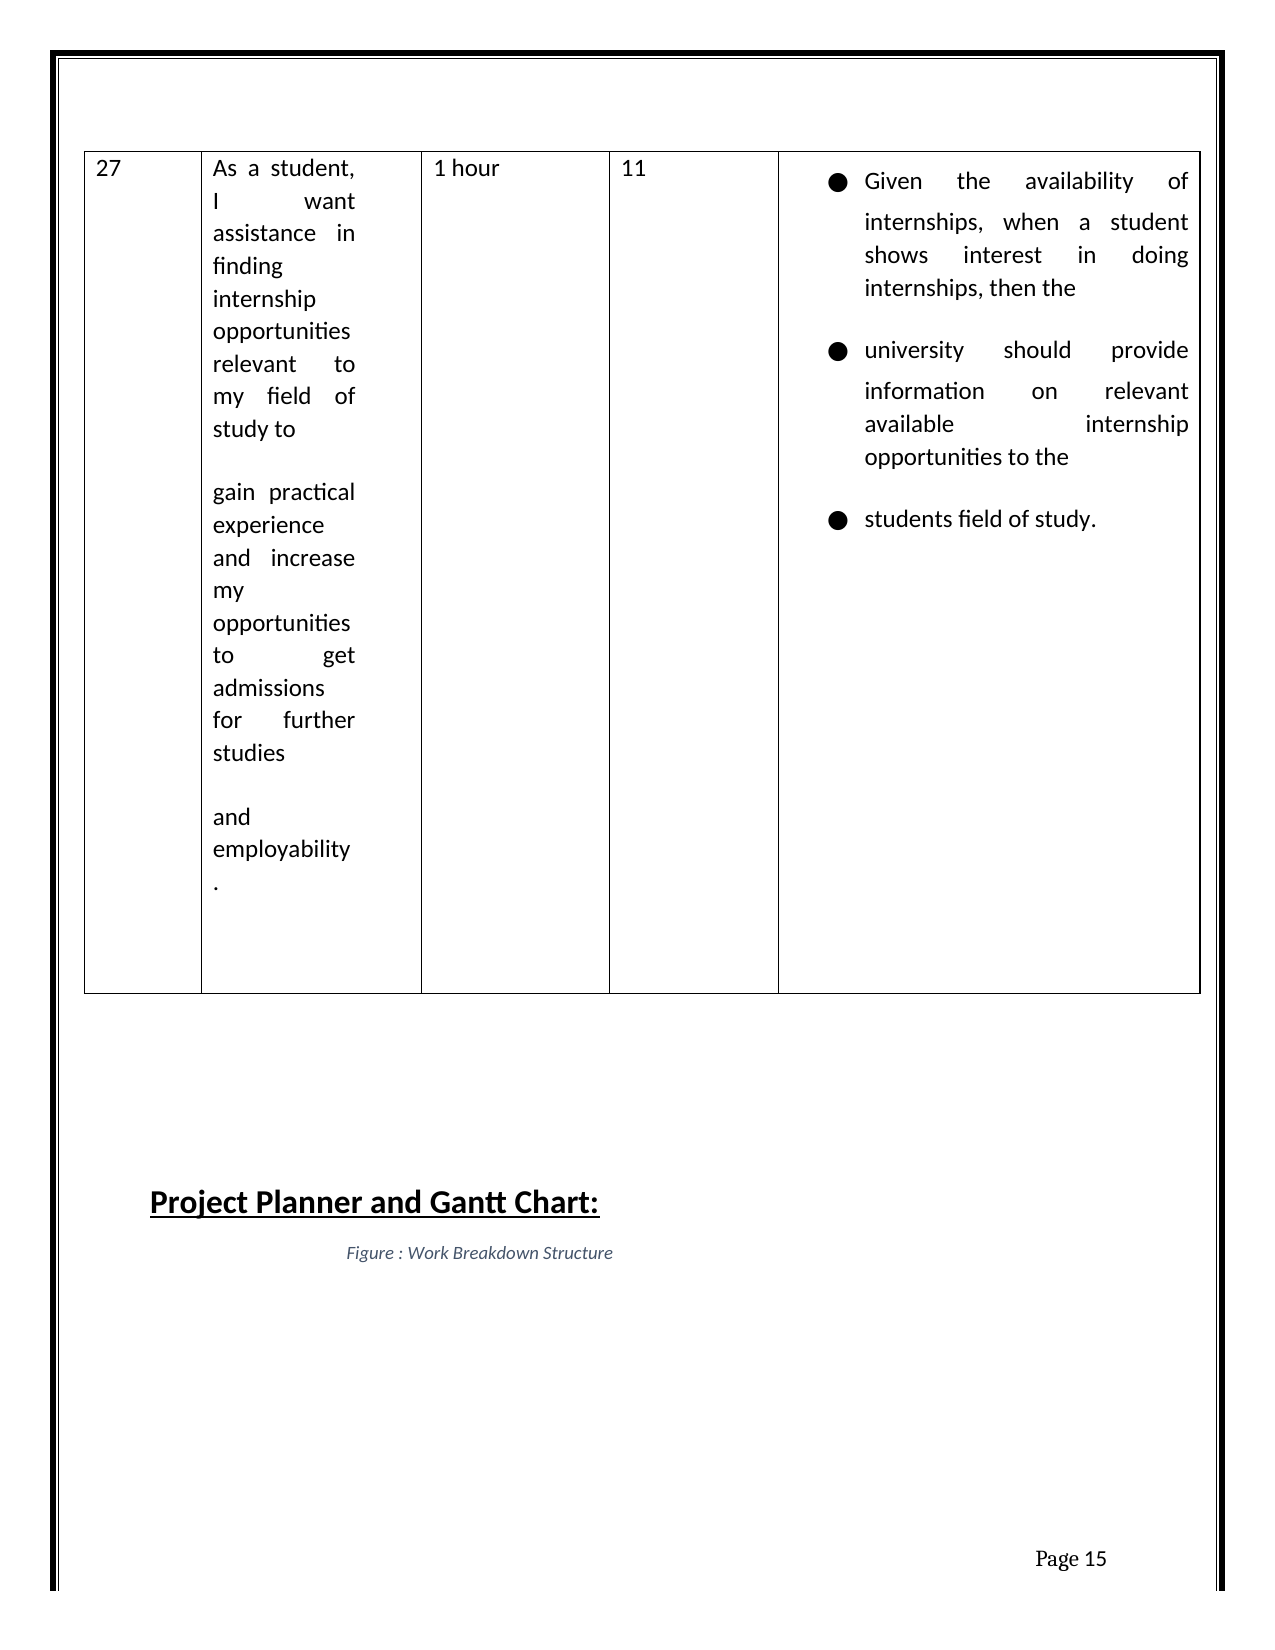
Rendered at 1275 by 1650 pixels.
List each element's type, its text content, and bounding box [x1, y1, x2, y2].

table_cell 11 [610, 152, 778, 992]
table_cell As a student, I want assistance in finding internship opportunities relevant to my field of study to gain practical experience and increase my opportunities to get admissions for further studies and employability. [202, 152, 421, 992]
table_cell 27 [85, 152, 201, 992]
table_cell Given the availability of internships, when a student shows interest in doing internships, then the university should provide information on relevant available internship opportunities to the students field of study. [779, 152, 1199, 992]
table_cell 1 hour [422, 152, 609, 992]
text Project Planner and Gantt Chart: [150, 1181, 1112, 1222]
